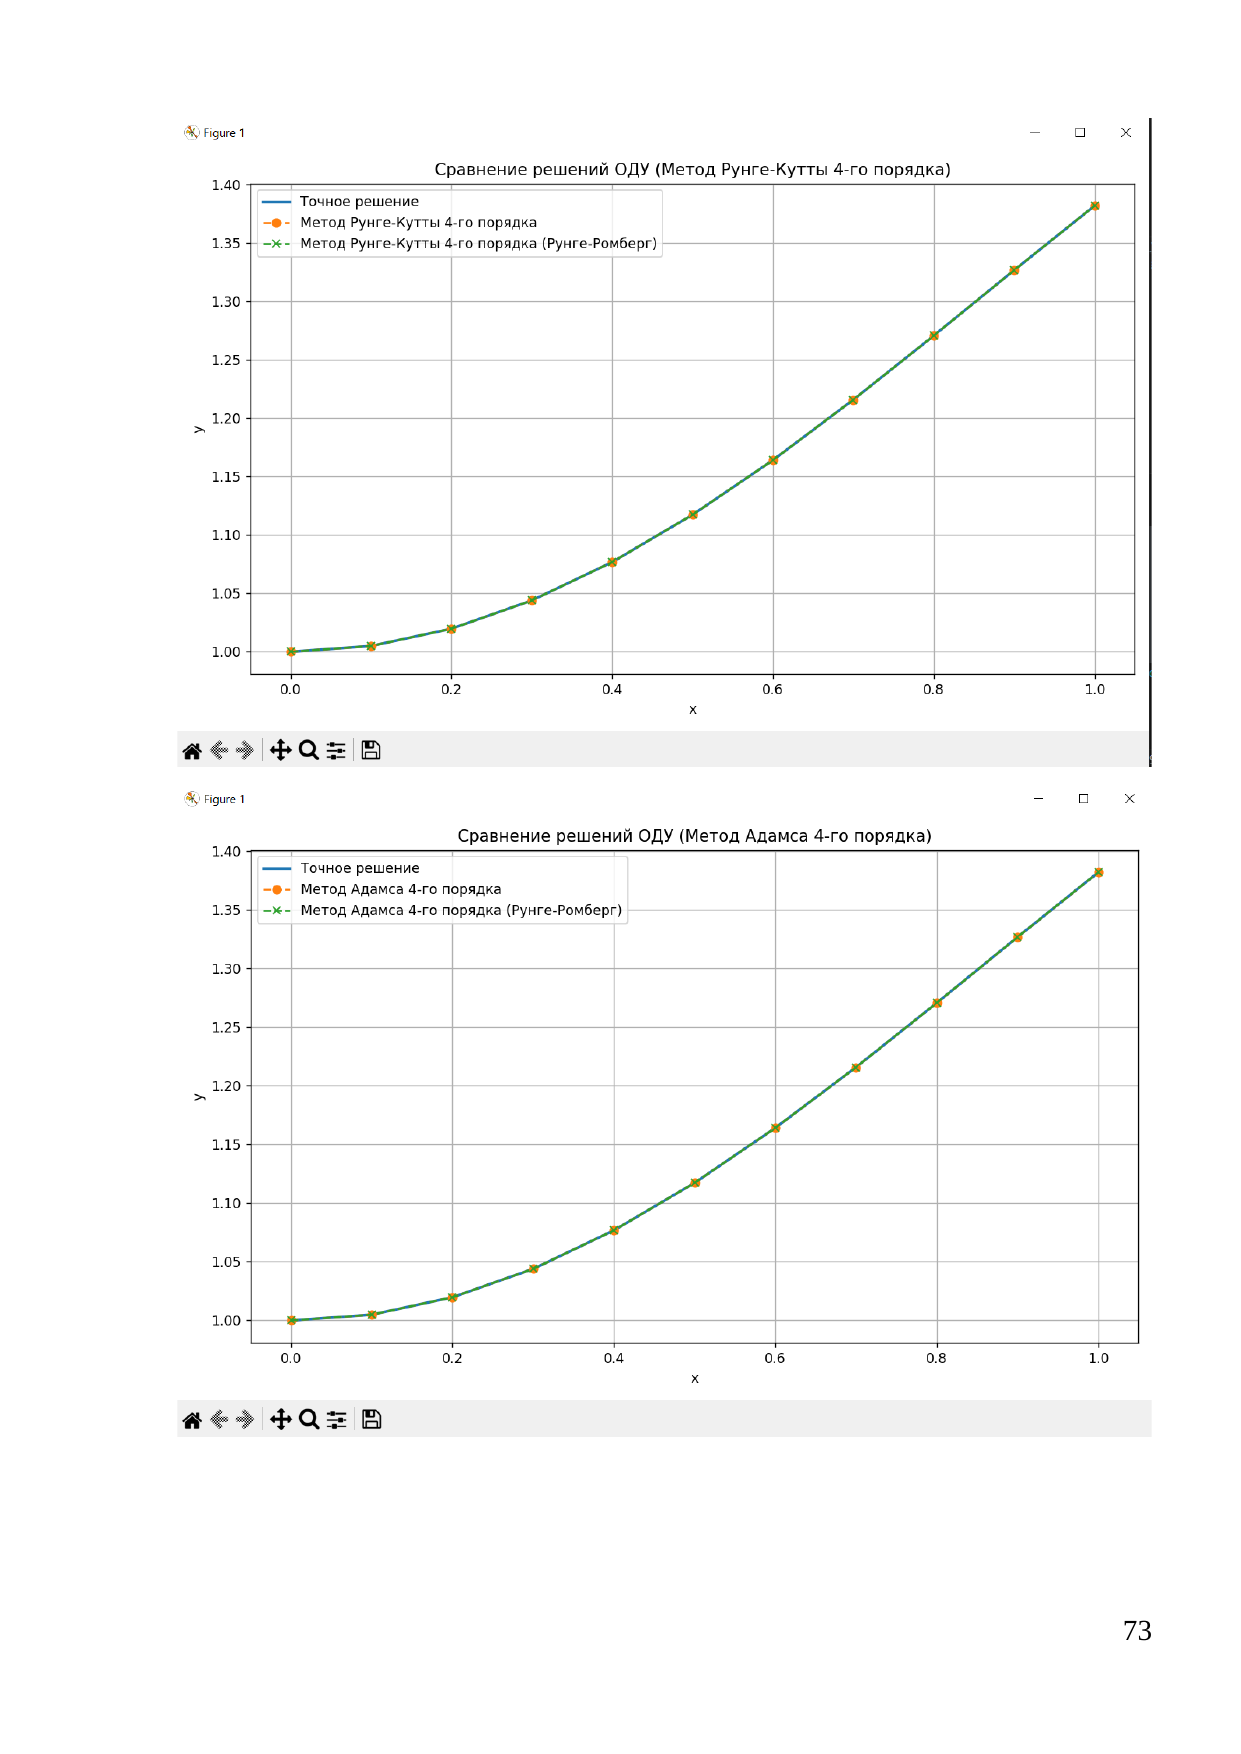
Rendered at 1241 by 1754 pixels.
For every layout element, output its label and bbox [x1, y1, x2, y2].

picture [177, 118, 1152, 767]
picture [177, 785, 1152, 1437]
